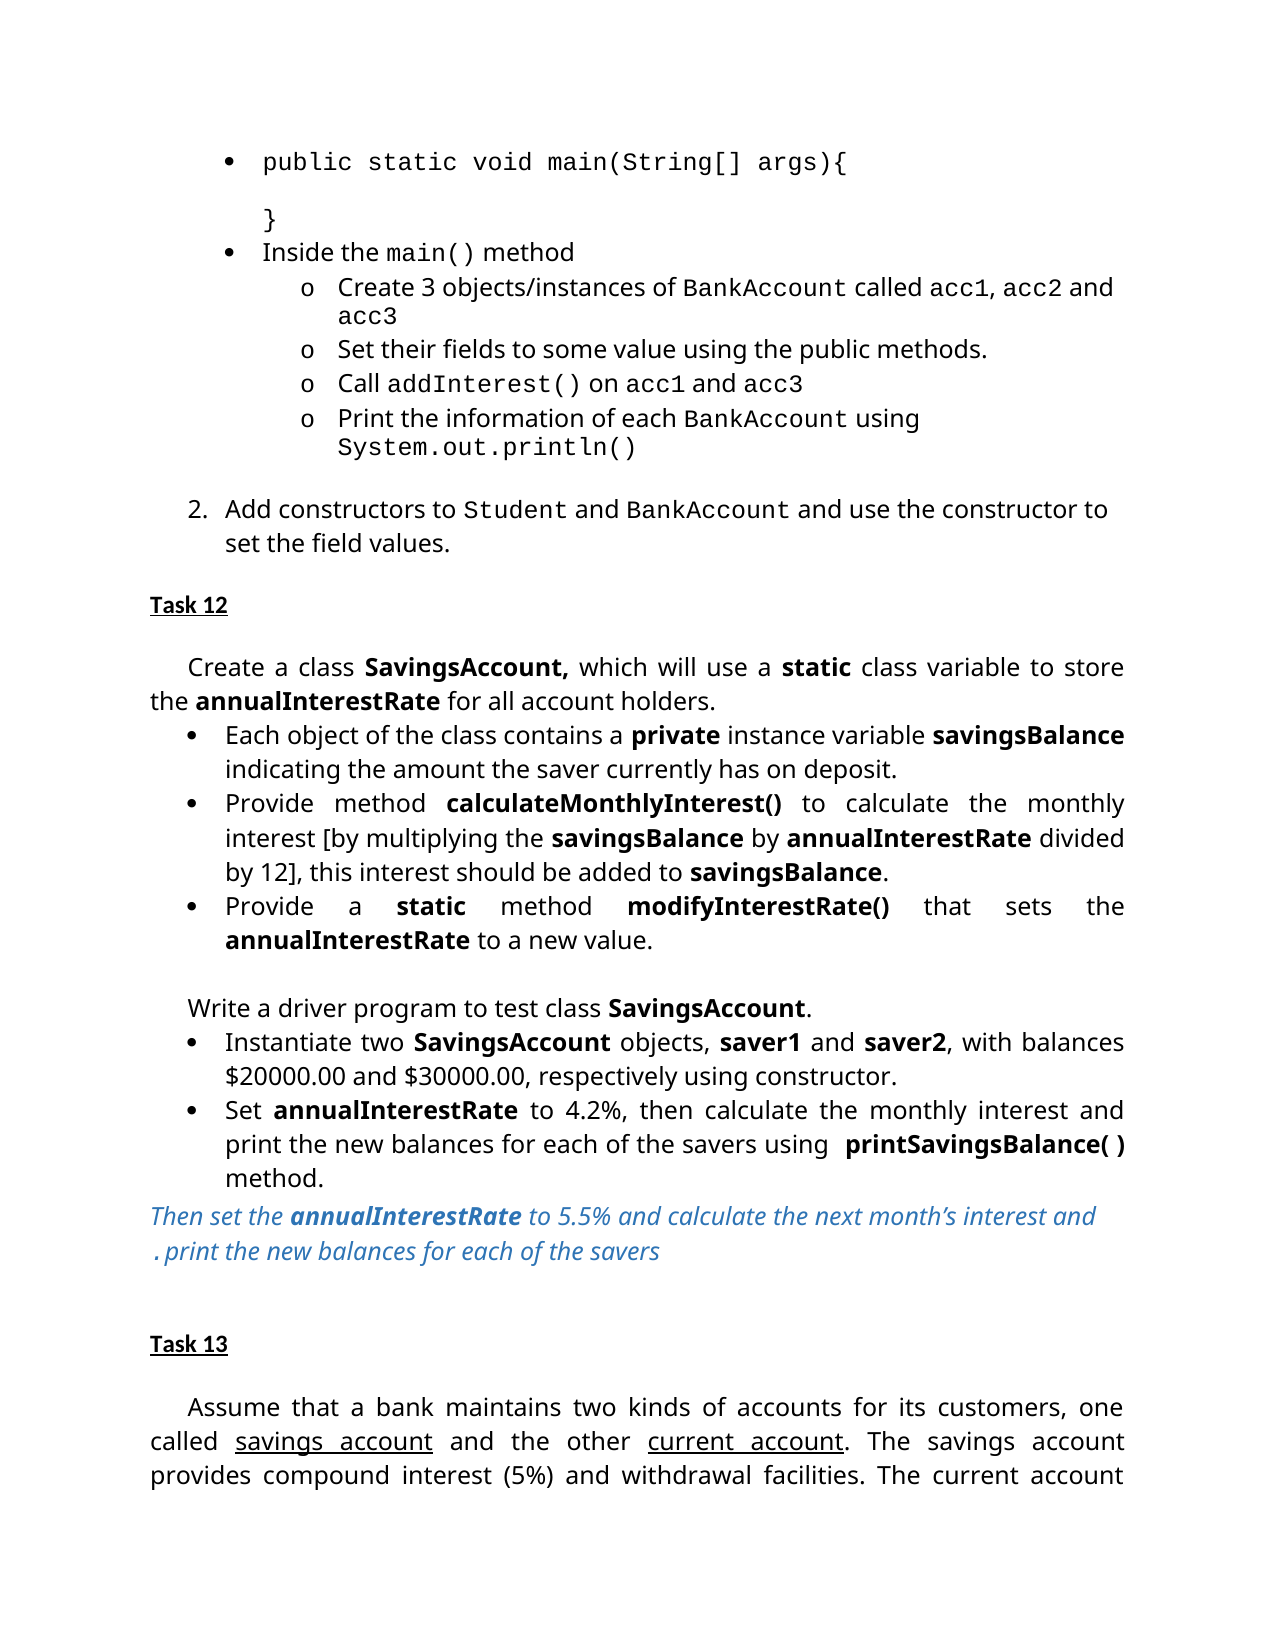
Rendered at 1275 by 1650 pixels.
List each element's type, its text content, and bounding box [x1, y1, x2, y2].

list Provide a static method modifyInterestRate() that sets the annualInterestRate to a new value. [187, 888, 1125, 956]
list Print the information of each BankAccount using System.out.println() [300, 400, 1125, 492]
list Instantiate two SavingsAccount objects, saver1 and saver2, with balances $20000.00 and $30000.00, respectively using constructor. [187, 1024, 1125, 1093]
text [150, 1389, 1125, 1492]
text Write a driver program to test class SavingsAccount. [150, 991, 1125, 1024]
text Task 13 [150, 1328, 1125, 1359]
list Create 3 objects/instances of BankAccount called acc1, acc2 and acc3 [300, 269, 1125, 332]
list Set their fields to some value using the public methods. [300, 332, 1125, 366]
list Each object of the class contains a private instance variable savingsBalance indicating the amount the saver currently has on deposit. [187, 718, 1125, 786]
list Add constructors to Student and BankAccount and use the constructor to set the field values. [187, 492, 1125, 560]
subtitle Then set the annualInterestRate to 5.5% and calculate the next month’s interest and print the new balances for each of the savers. [150, 1199, 1125, 1267]
list Call addInterest() on acc1 and acc3 [300, 366, 1125, 400]
list Set annualInterestRate to 4.2%, then calculate the monthly interest and print the new balances for each of the savers using printSavingsBalance( ) method. [187, 1093, 1125, 1195]
text Create a class SavingsAccount, which will use a static class variable to store the annualInterestRate for all account holders. [150, 650, 1125, 718]
text Task 12 [150, 589, 1125, 619]
list public static void main(String[] args) [225, 150, 1125, 235]
list Provide method calculateMonthlyInterest() to calculate the monthly interest [by multiplying the savingsBalance by annualInterestRate divided by 12], this interest should be added to savingsBalance. [187, 786, 1125, 888]
list Inside the main() method [225, 235, 1125, 269]
